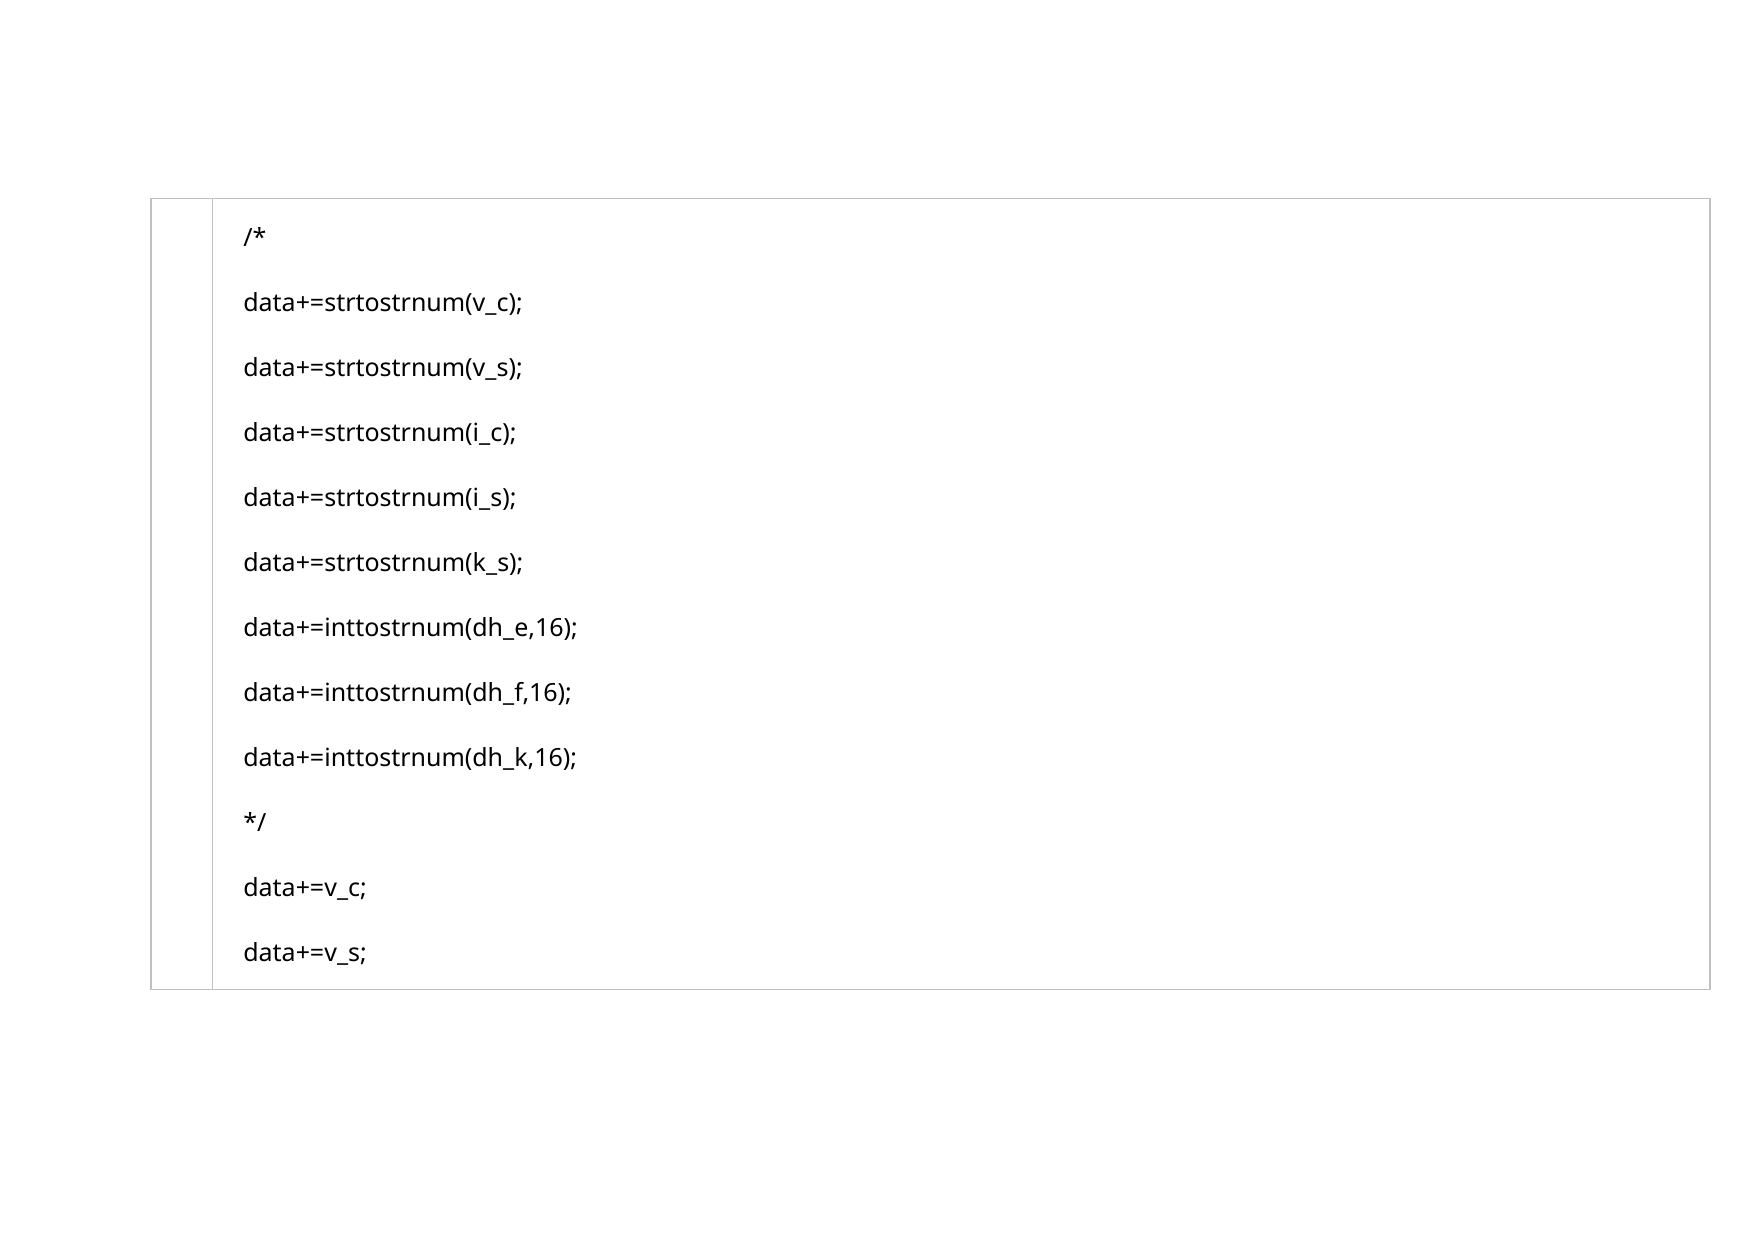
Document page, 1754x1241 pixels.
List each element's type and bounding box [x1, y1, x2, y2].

table_cell [152, 199, 212, 988]
table_cell [213, 199, 1709, 988]
